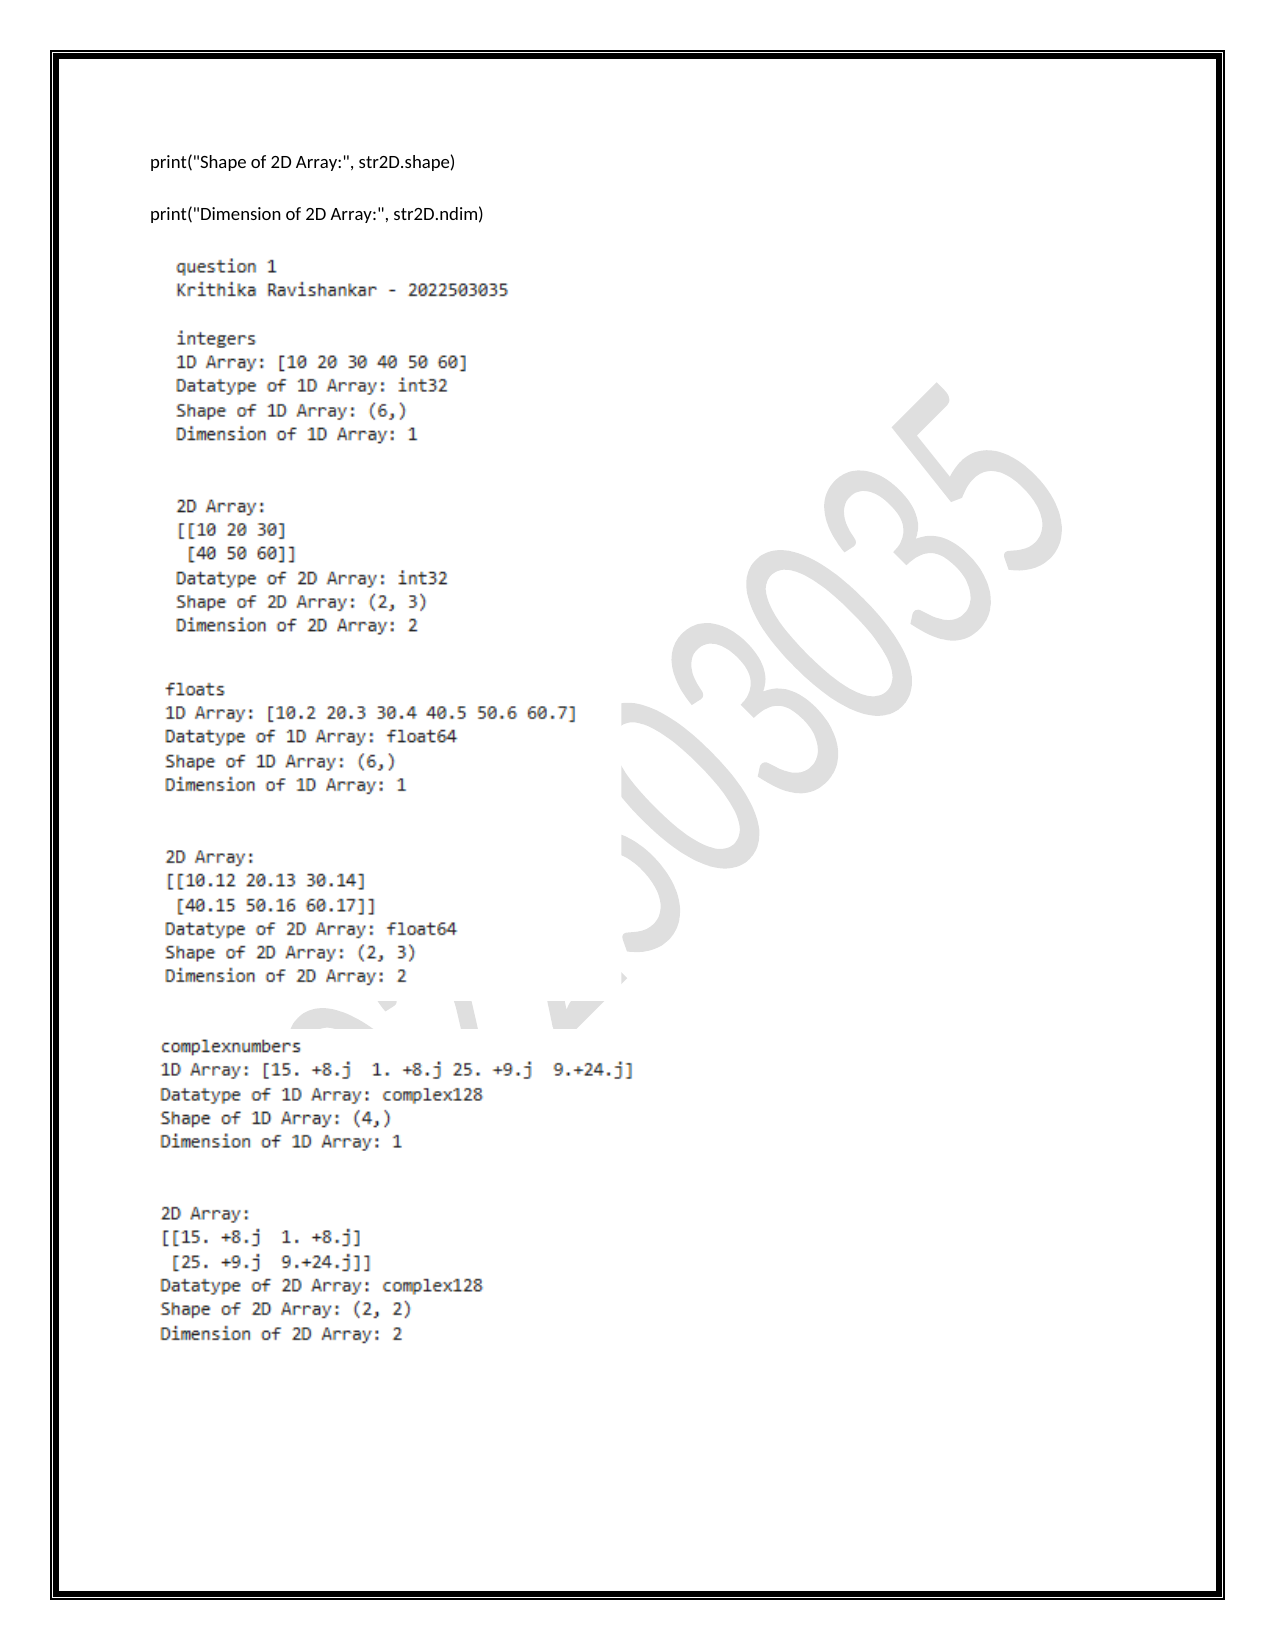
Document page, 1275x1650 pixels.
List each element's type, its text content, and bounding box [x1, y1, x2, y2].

text print("Dimension of 2D Array:", str2D.ndim) [150, 202, 1125, 225]
picture [150, 1029, 712, 1359]
picture [150, 254, 663, 652]
picture [150, 680, 622, 1001]
text print("Shape of 2D Array:", str2D.shape) [150, 150, 1125, 173]
